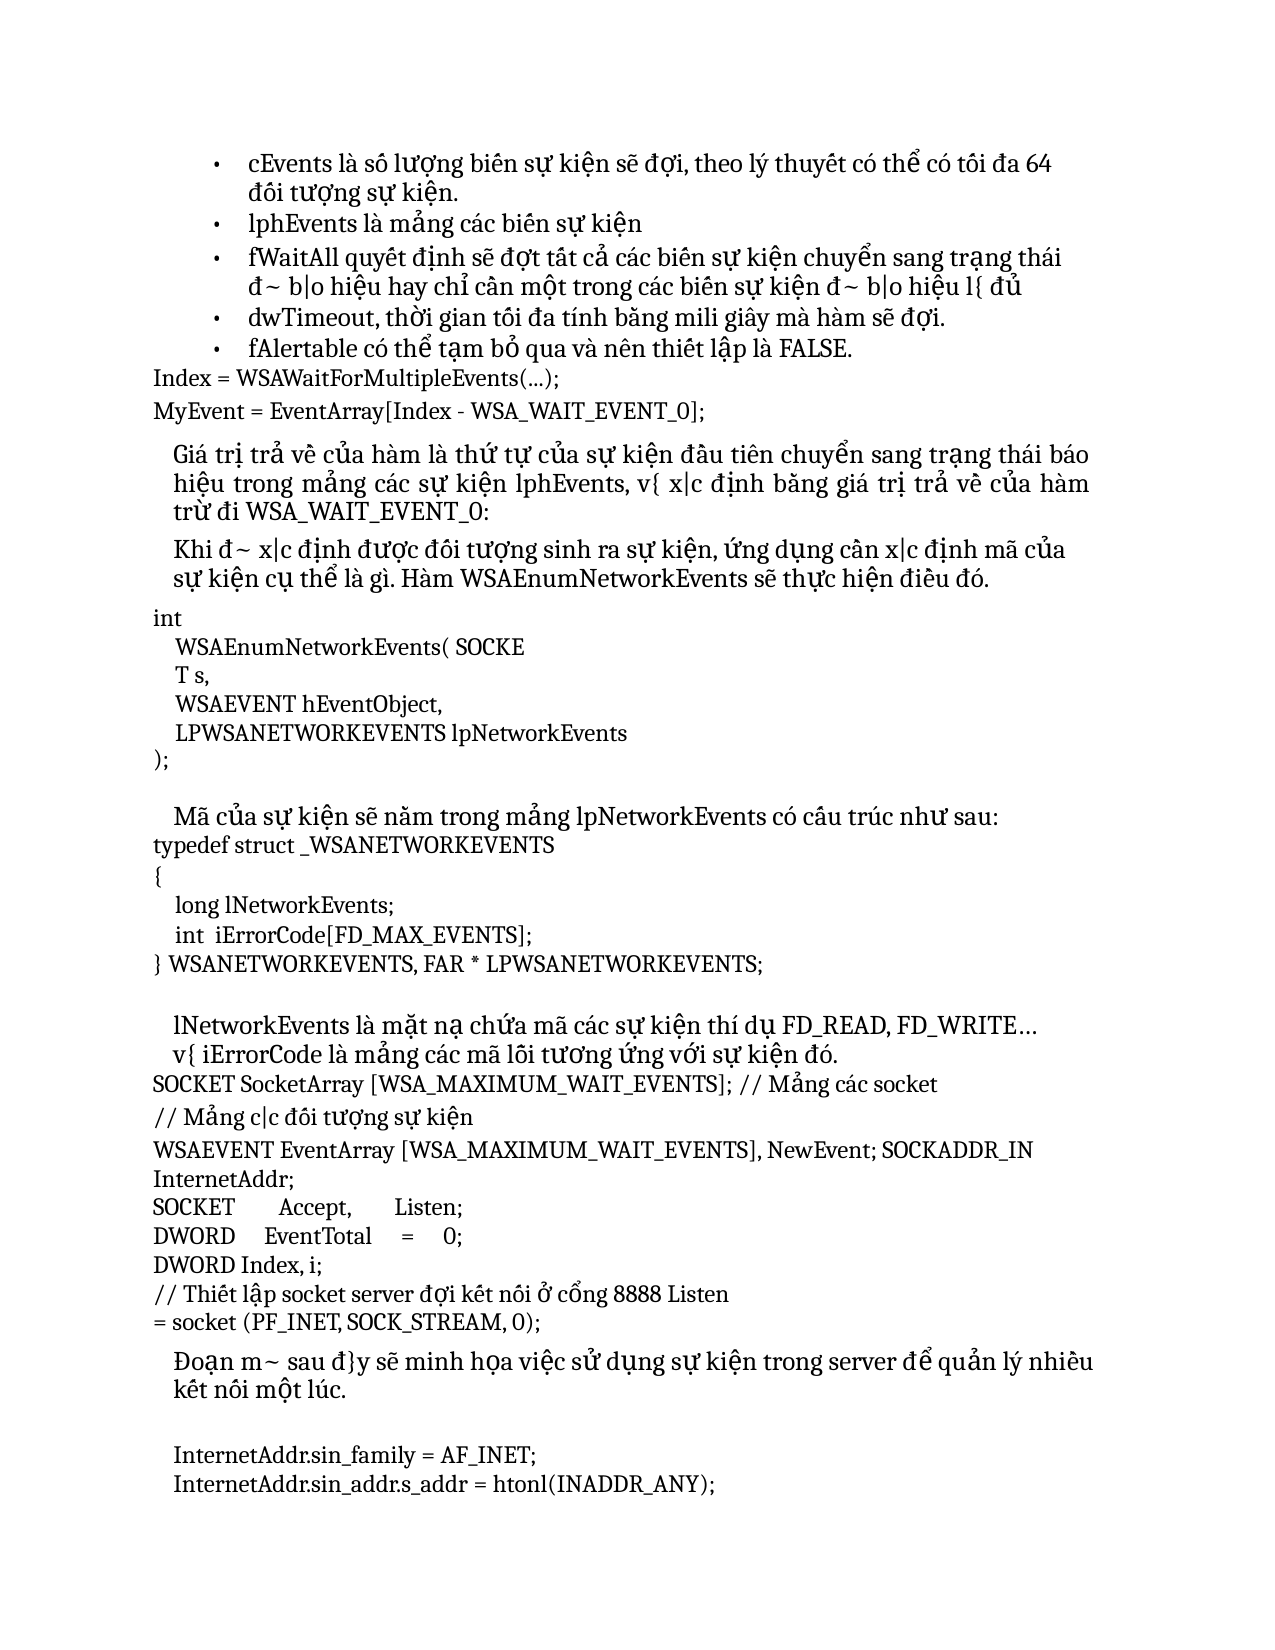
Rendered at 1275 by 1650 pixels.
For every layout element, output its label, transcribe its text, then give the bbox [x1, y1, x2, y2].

text SOCKET SocketArray [WSA_MAXIMUM_WAIT_EVENTS]; // Mảng các socket [153, 1069, 1125, 1098]
text int iErrorCode[FD_MAX_EVENTS]; [175, 923, 1125, 948]
text // Thiết lập socket server đợi kết nối ở cổng 8888 Listen = socket (PF_INET, SOCK_STREAM, 0); [153, 1279, 740, 1337]
text typedef struct _WSANETWORKEVENTS [153, 831, 1125, 860]
list fAlertable có thể tạm bỏ qua và nên thiết lập là FALSE. [211, 338, 1125, 363]
text lNetworkEvents là mặt nạ chứa mã các sự kiện thí dụ FD_READ, FD_WRITE…v{ iErrorCode là mảng các mã lỗi tương ứng với sự kiện đó. [173, 1012, 1125, 1069]
text MyEvent = EventArray[Index - WSA_WAIT_EVENT_0]; [153, 396, 1125, 425]
text WSAEVENT EventArray [WSA_MAXIMUM_WAIT_EVENTS], NewEvent; SOCKADDR_IN InternetAddr; [153, 1135, 1111, 1193]
text SOCKET Accept, Listen; DWORD EventTotal = 0; DWORD Index, i; [153, 1193, 463, 1279]
text Đoạn m~ sau đ}y sẽ minh họa việc sử dụng sự kiện trong server để quản lý nhiều kết nối một lúc. [173, 1347, 1095, 1404]
text { [153, 864, 1125, 889]
text long lNetworkEvents; [175, 894, 1125, 919]
text Giá trị trả về của hàm là thứ tự của sự kiện đầu tiên chuyển sang trạng thái báo hiệu trong mảng các sự kiện lphEvents, v{ x|c định bằng giá trị trả về của hàm trừ đi WSA_WAIT_EVENT_0: [173, 440, 1091, 527]
list fWaitAll quyết định sẽ đợt tất cả các biến sự kiện chuyển sang trạng thái đ~ b|o hiệu hay chỉ cần một trong các biến sự kiện đ~ b|o hiệu l{ đủ [211, 244, 1091, 301]
text // Mảng c|c đối tượng sự kiện [153, 1102, 1125, 1131]
list cEvents là số lượng biến sự kiện sẽ đợi, theo lý thuyết có thể có tối đa 64 đối tượng sự kiện. [211, 150, 1090, 207]
list lphEvents là mảng các biến sự kiện [211, 207, 1125, 239]
text int WSAEnumNetworkEvents( SOCKET s, [153, 603, 533, 690]
list dwTimeout, thời gian tối đa tính bằng mili giây mà hàm sẽ đợi. [211, 301, 1125, 333]
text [173, 1441, 743, 1498]
text } WSANETWORKEVENTS, FAR * LPWSANETWORKEVENTS; [153, 952, 1125, 977]
text Index = WSAWaitForMultipleEvents(...); [153, 363, 1125, 392]
text WSAEVENT hEventObject, LPWSANETWORKEVENTS lpNetworkEvents [175, 690, 707, 747]
text Khi đ~ x|c định được đối tượng sinh ra sự kiện, ứng dụng cần x|c định mã của sự kiện cụ thể là gì. Hàm WSAEnumNetworkEvents sẽ thực hiện điều đó. [173, 535, 1095, 593]
text Mã của sự kiện sẽ nằm trong mảng lpNetworkEvents có cấu trúc như sau: [173, 806, 1125, 831]
text ); [153, 747, 1125, 772]
